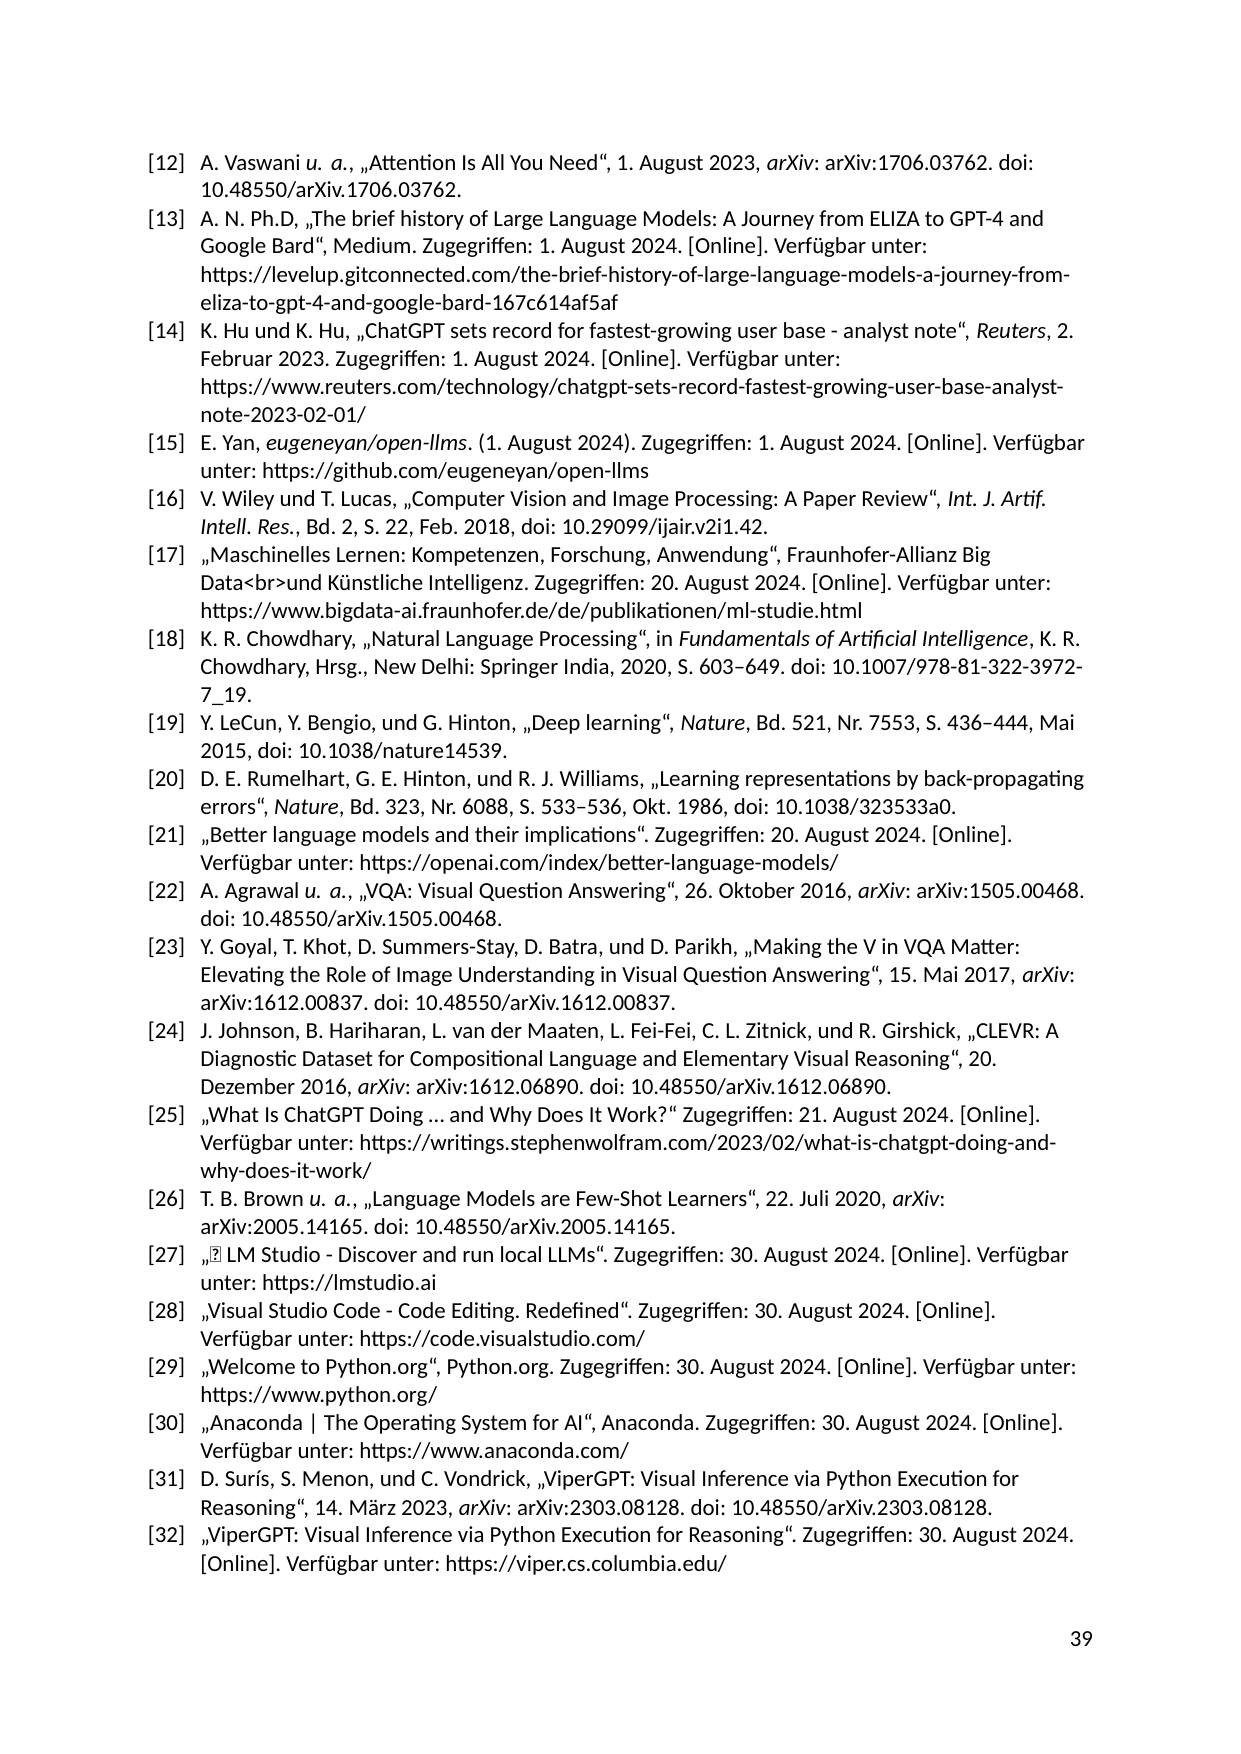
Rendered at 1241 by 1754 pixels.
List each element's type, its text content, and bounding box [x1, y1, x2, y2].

text [12] A. Vaswani u. a., „Attention Is All You Need“, 1. August 2023, arXiv: arXiv:1706.03762. doi: 10.48550/arXiv.1706.03762. [148, 148, 1093, 204]
text [27] „👾 LM Studio - Discover and run local LLMs“. Zugegriffen: 30. August 2024. [Online]. Verfügbar unter: https://lmstudio.ai [148, 1240, 1093, 1296]
text [28] „Visual Studio Code - Code Editing. Redefined“. Zugegriffen: 30. August 2024. [Online]. Verfügbar unter: https://code.visualstudio.com/ [148, 1296, 1093, 1352]
text [20] D. E. Rumelhart, G. E. Hinton, und R. J. Williams, „Learning representations by back-propagating errors“, Nature, Bd. 323, Nr. 6088, S. 533–536, Okt. 1986, doi: 10.1038/323533a0. [148, 764, 1093, 820]
text [16] V. Wiley und T. Lucas, „Computer Vision and Image Processing: A Paper Review“, Int. J. Artif. Intell. Res., Bd. 2, S. 22, Feb. 2018, doi: 10.29099/ijair.v2i1.42. [148, 484, 1093, 540]
text [31] D. Surís, S. Menon, und C. Vondrick, „ViperGPT: Visual Inference via Python Execution for Reasoning“, 14. März 2023, arXiv: arXiv:2303.08128. doi: 10.48550/arXiv.2303.08128. [148, 1464, 1093, 1521]
text [15] E. Yan, eugeneyan/open-llms. (1. August 2024). Zugegriffen: 1. August 2024. [Online]. Verfügbar unter: https://github.com/eugeneyan/open-llms [148, 428, 1093, 484]
text [13] A. N. Ph.D, „The brief history of Large Language Models: A Journey from ELIZA to GPT-4 and Google Bard“, Medium. Zugegriffen: 1. August 2024. [Online]. Verfügbar unter: https://levelup.gitconnected.com/the-brief-history-of-large-language-models-a-journey-from-eliza-to-gpt-4-and-google-bard-167c614af5af [148, 204, 1093, 316]
text [21] „Better language models and their implications“. Zugegriffen: 20. August 2024. [Online]. Verfügbar unter: https://openai.com/index/better-language-models/ [148, 820, 1093, 876]
text [32] „ViperGPT: Visual Inference via Python Execution for Reasoning“. Zugegriffen: 30. August 2024. [Online]. Verfügbar unter: https://viper.cs.columbia.edu/ [148, 1521, 1093, 1577]
text [29] „Welcome to Python.org“, Python.org. Zugegriffen: 30. August 2024. [Online]. Verfügbar unter: https://www.python.org/ [148, 1352, 1093, 1408]
text [23] Y. Goyal, T. Khot, D. Summers-Stay, D. Batra, und D. Parikh, „Making the V in VQA Matter: Elevating the Role of Image Understanding in Visual Question Answering“, 15. Mai 2017, arXiv: arXiv:1612.00837. doi: 10.48550/arXiv.1612.00837. [148, 932, 1093, 1016]
text [25] „What Is ChatGPT Doing … and Why Does It Work?“ Zugegriffen: 21. August 2024. [Online]. Verfügbar unter: https://writings.stephenwolfram.com/2023/02/what-is-chatgpt-doing-and-why-does-it-work/ [148, 1100, 1093, 1184]
text [14] K. Hu und K. Hu, „ChatGPT sets record for fastest-growing user base - analyst note“, Reuters, 2. Februar 2023. Zugegriffen: 1. August 2024. [Online]. Verfügbar unter: https://www.reuters.com/technology/chatgpt-sets-record-fastest-growing-user-base-analyst-note-2023-02-01/ [148, 316, 1093, 428]
text [17] „Maschinelles Lernen: Kompetenzen, Forschung, Anwendung“, Fraunhofer-Allianz Big Data<br>und Künstliche Intelligenz. Zugegriffen: 20. August 2024. [Online]. Verfügbar unter: https://www.bigdata-ai.fraunhofer.de/de/publikationen/ml-studie.html [148, 540, 1093, 624]
text [30] „Anaconda | The Operating System for AI“, Anaconda. Zugegriffen: 30. August 2024. [Online]. Verfügbar unter: https://www.anaconda.com/ [148, 1408, 1093, 1464]
text [24] J. Johnson, B. Hariharan, L. van der Maaten, L. Fei-Fei, C. L. Zitnick, und R. Girshick, „CLEVR: A Diagnostic Dataset for Compositional Language and Elementary Visual Reasoning“, 20. Dezember 2016, arXiv: arXiv:1612.06890. doi: 10.48550/arXiv.1612.06890. [148, 1016, 1093, 1100]
text [22] A. Agrawal u. a., „VQA: Visual Question Answering“, 26. Oktober 2016, arXiv: arXiv:1505.00468. doi: 10.48550/arXiv.1505.00468. [148, 876, 1093, 932]
text [26] T. B. Brown u. a., „Language Models are Few-Shot Learners“, 22. Juli 2020, arXiv: arXiv:2005.14165. doi: 10.48550/arXiv.2005.14165. [148, 1184, 1093, 1240]
text [19] Y. LeCun, Y. Bengio, und G. Hinton, „Deep learning“, Nature, Bd. 521, Nr. 7553, S. 436–444, Mai 2015, doi: 10.1038/nature14539. [148, 708, 1093, 764]
text [18] K. R. Chowdhary, „Natural Language Processing“, in Fundamentals of Artificial Intelligence, K. R. Chowdhary, Hrsg., New Delhi: Springer India, 2020, S. 603–649. doi: 10.1007/978-81-322-3972-7_19. [148, 624, 1093, 708]
